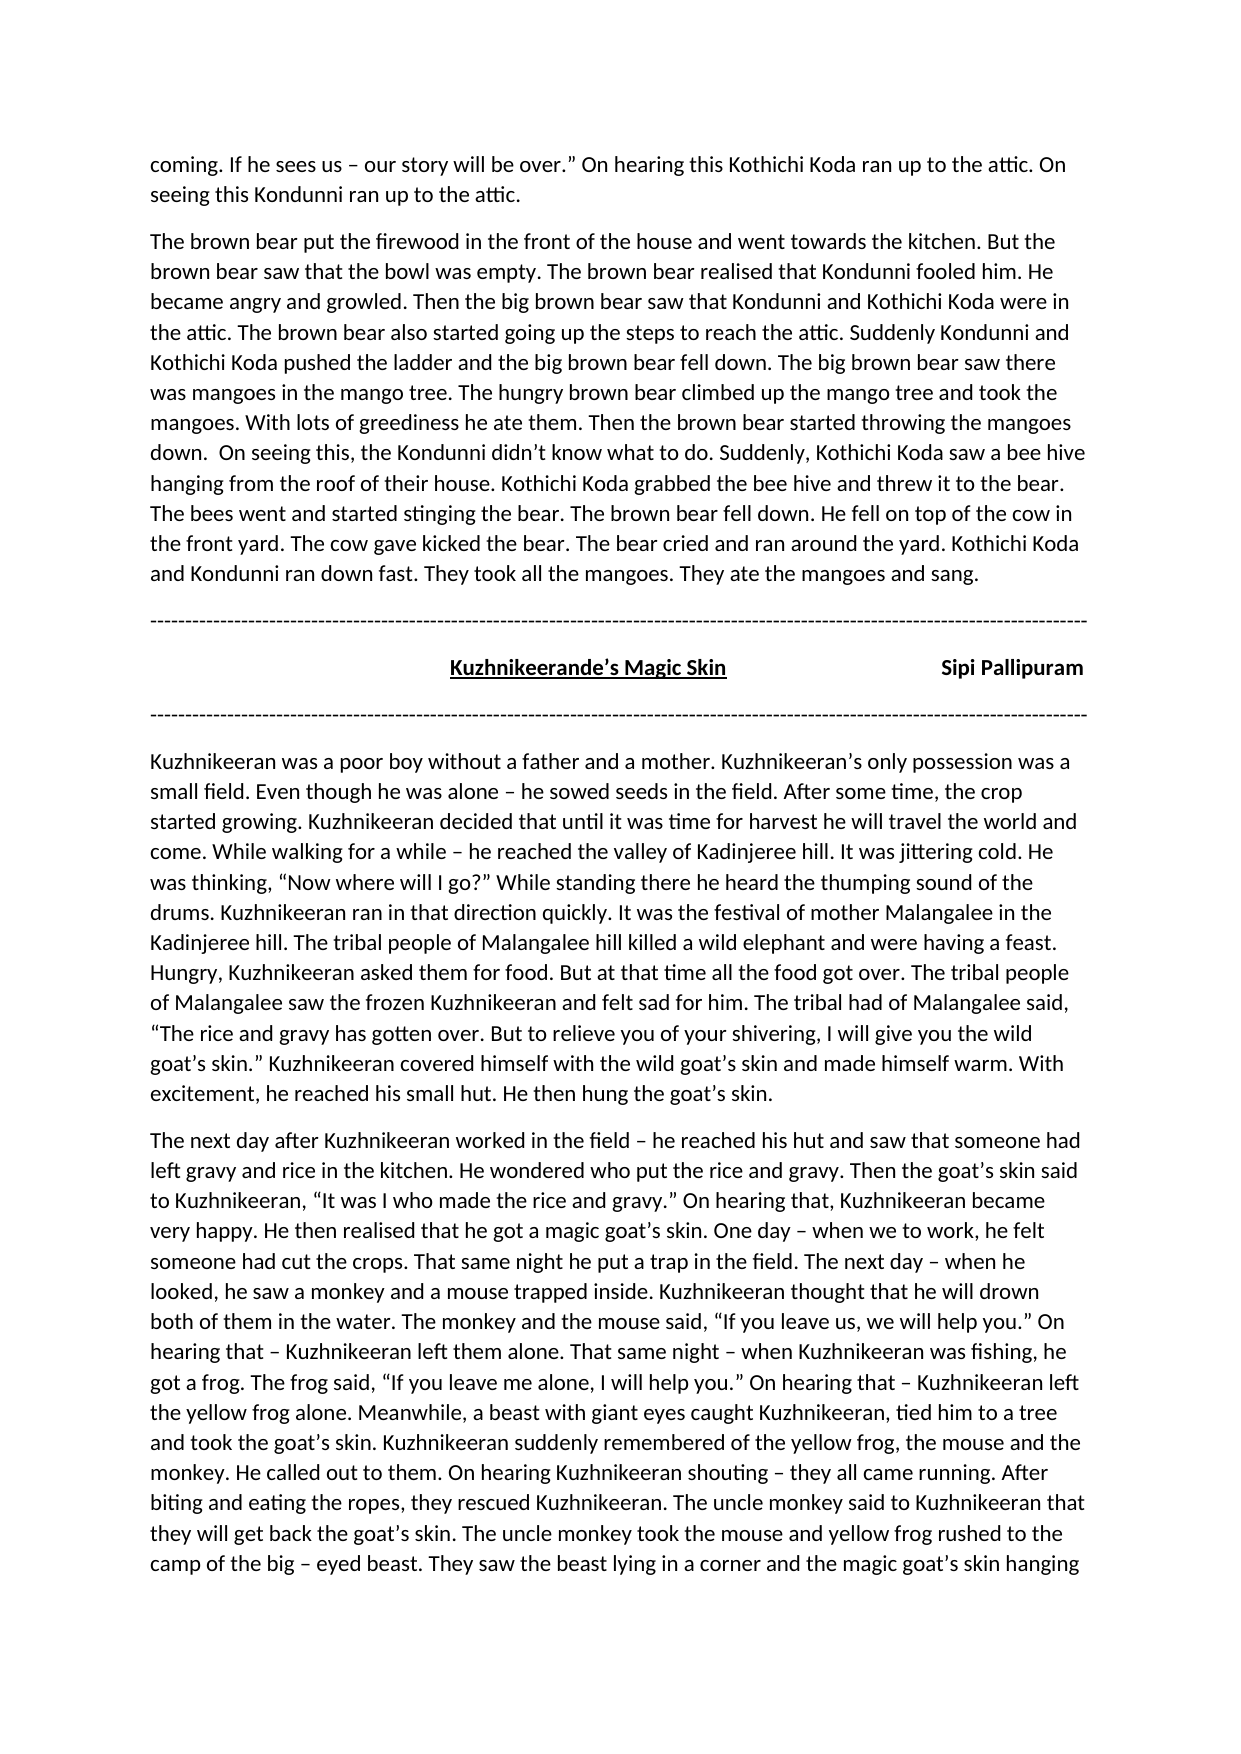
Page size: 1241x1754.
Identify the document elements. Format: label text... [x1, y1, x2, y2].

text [150, 1126, 1090, 1577]
text The brown bear put the firewood in the front of the house and went towards the kitchen. But the brown bear saw that the bowl was empty. The brown bear realised that Kondunni fooled him. He became angry and growled. Then the big brown bear saw that Kondunni and Kothichi Koda were in the attic. The brown bear also started going up the steps to reach the attic. Suddenly Kondunni and Kothichi Koda pushed the ladder and the big brown bear fell down. The big brown bear saw there was mangoes in the mango tree. The hungry brown bear climbed up the mango tree and took the mangoes. With lots of greediness he ate them. Then the brown bear started throwing the mangoes down. On seeing this, the Kondunni didn’t know what to do. Suddenly, Kothichi Koda saw a bee hive hanging from the roof of their house. Kothichi Koda grabbed the bee hive and threw it to the bear. The bees went and started stinging the bear. The brown bear fell down. He fell on top of the cow in the front yard. The cow gave kicked the bear. The bear cried and ran around the yard. Kothichi Koda and Kondunni ran down fast. They took all the mangoes. They ate the mangoes and sang. [150, 227, 1090, 587]
text -------------------------------------------------------------------------------------------------------------------------------------- [150, 700, 1090, 728]
text Kuzhnikeeran was a poor boy without a father and a mother. Kuzhnikeeran’s only possession was a small field. Even though he was alone – he sowed seeds in the field. After some time, the crop started growing. Kuzhnikeeran decided that until it was time for harvest he will travel the world and come. While walking for a while – he reached the valley of Kadinjeree hill. It was jittering cold. He was thinking, “Now where will I go?” While standing there he heard the thumping sound of the drums. Kuzhnikeeran ran in that direction quickly. It was the festival of mother Malangalee in the Kadinjeree hill. The tribal people of Malangalee hill killed a wild elephant and were having a feast. Hungry, Kuzhnikeeran asked them for food. But at that time all the food got over. The tribal people of Malangalee saw the frozen Kuzhnikeeran and felt sad for him. The tribal had of Malangalee said, “The rice and gravy has gotten over. But to relieve you of your shivering, I will give you the wild goat’s skin.” Kuzhnikeeran covered himself with the wild goat’s skin and made himself warm. With excitement, he reached his small hut. He then hung the goat’s skin. [150, 747, 1090, 1107]
text -------------------------------------------------------------------------------------------------------------------------------------- [150, 606, 1090, 634]
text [150, 150, 1090, 208]
text Kuzhnikeerande’s Magic Skin Sipi Pallipuram [375, 653, 1090, 681]
